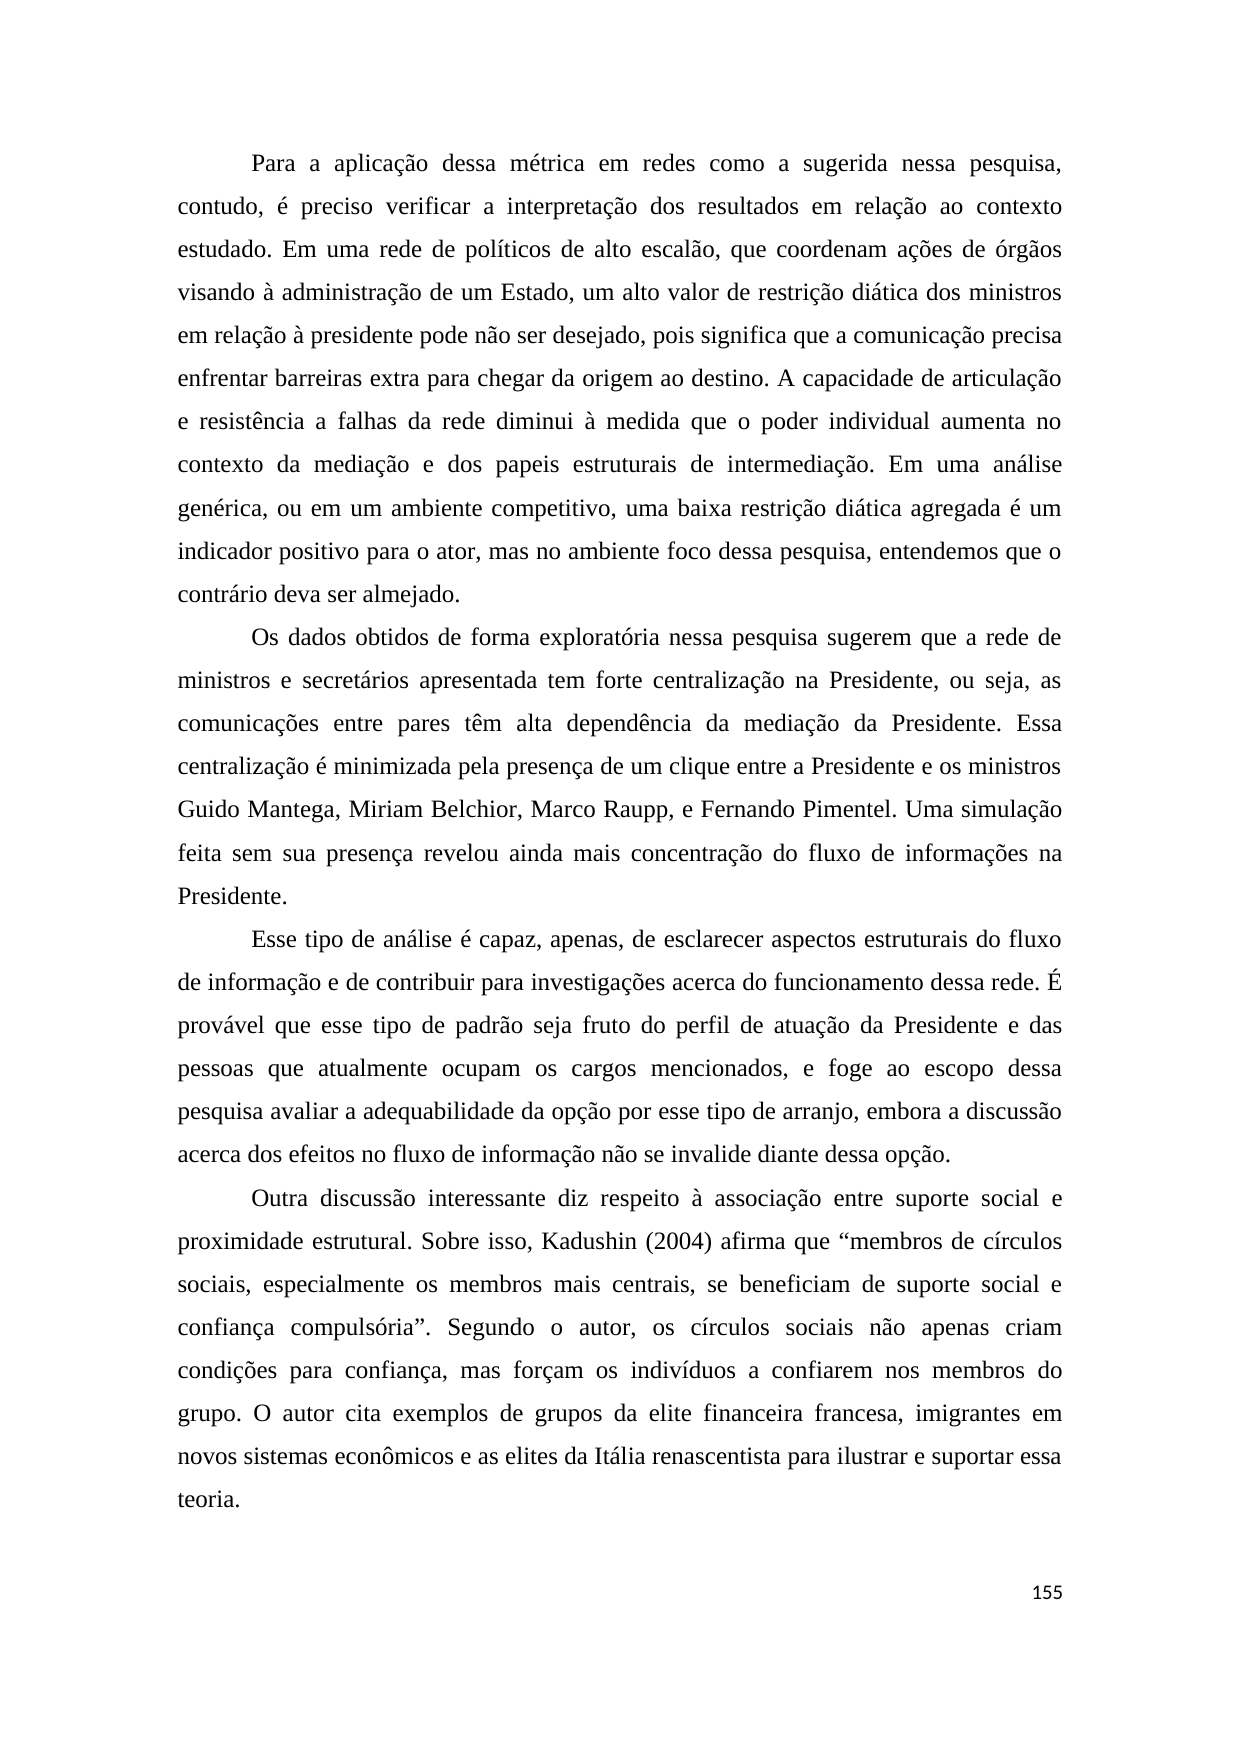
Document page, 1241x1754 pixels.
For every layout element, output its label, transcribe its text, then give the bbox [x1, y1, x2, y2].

text Para a aplicação dessa métrica em redes como a sugerida nessa pesquisa, contudo, é preciso verificar a interpretação dos resultados em relação ao contexto estudado. Em uma rede de políticos de alto escalão, que coordenam ações de órgãos visando à administração de um Estado, um alto valor de restrição diática dos ministros em relação à presidente pode não ser desejado, pois significa que a comunicação precisa enfrentar barreiras extra para chegar da origem ao destino. A capacidade de articulação e resistência a falhas da rede diminui à medida que o poder individual aumenta no contexto da mediação e dos papeis estruturais de intermediação. Em uma análise genérica, ou em um ambiente competitivo, uma baixa restrição diática agregada é um indicador positivo para o ator, mas no ambiente foco dessa pesquisa, entendemos que o contrário deva ser almejado. [177, 148, 1063, 608]
text Outra discussão interessante diz respeito à associação entre suporte social e proximidade estrutural. Sobre isso, Kadushin (2004) afirma que “membros de círculos sociais, especialmente os membros mais centrais, se beneficiam de suporte social e confiança compulsória”. Segundo o autor, os círculos sociais não apenas criam condições para confiança, mas forçam os indivíduos a confiarem nos membros do grupo. O autor cita exemplos de grupos da elite financeira francesa, imigrantes em novos sistemas econômicos e as elites da Itália renascentista para ilustrar e suportar essa teoria. [177, 1183, 1063, 1513]
text Os dados obtidos de forma exploratória nessa pesquisa sugerem que a rede de ministros e secretários apresentada tem forte centralização na Presidente, ou seja, as comunicações entre pares têm alta dependência da mediação da Presidente. Essa centralização é minimizada pela presença de um clique entre a Presidente e os ministros Guido Mantega, Miriam Belchior, Marco Raupp, e Fernando Pimentel. Uma simulação feita sem sua presença revelou ainda mais concentração do fluxo de informações na Presidente. [177, 622, 1063, 909]
text Esse tipo de análise é capaz, apenas, de esclarecer aspectos estruturais do fluxo de informação e de contribuir para investigações acerca do funcionamento dessa rede. É provável que esse tipo de padrão seja fruto do perfil de atuação da Presidente e das pessoas que atualmente ocupam os cargos mencionados, e foge ao escopo dessa pesquisa avaliar a adequabilidade da opção por esse tipo de arranjo, embora a discussão acerca dos efeitos no fluxo de informação não se invalide diante dessa opção. [177, 924, 1063, 1168]
